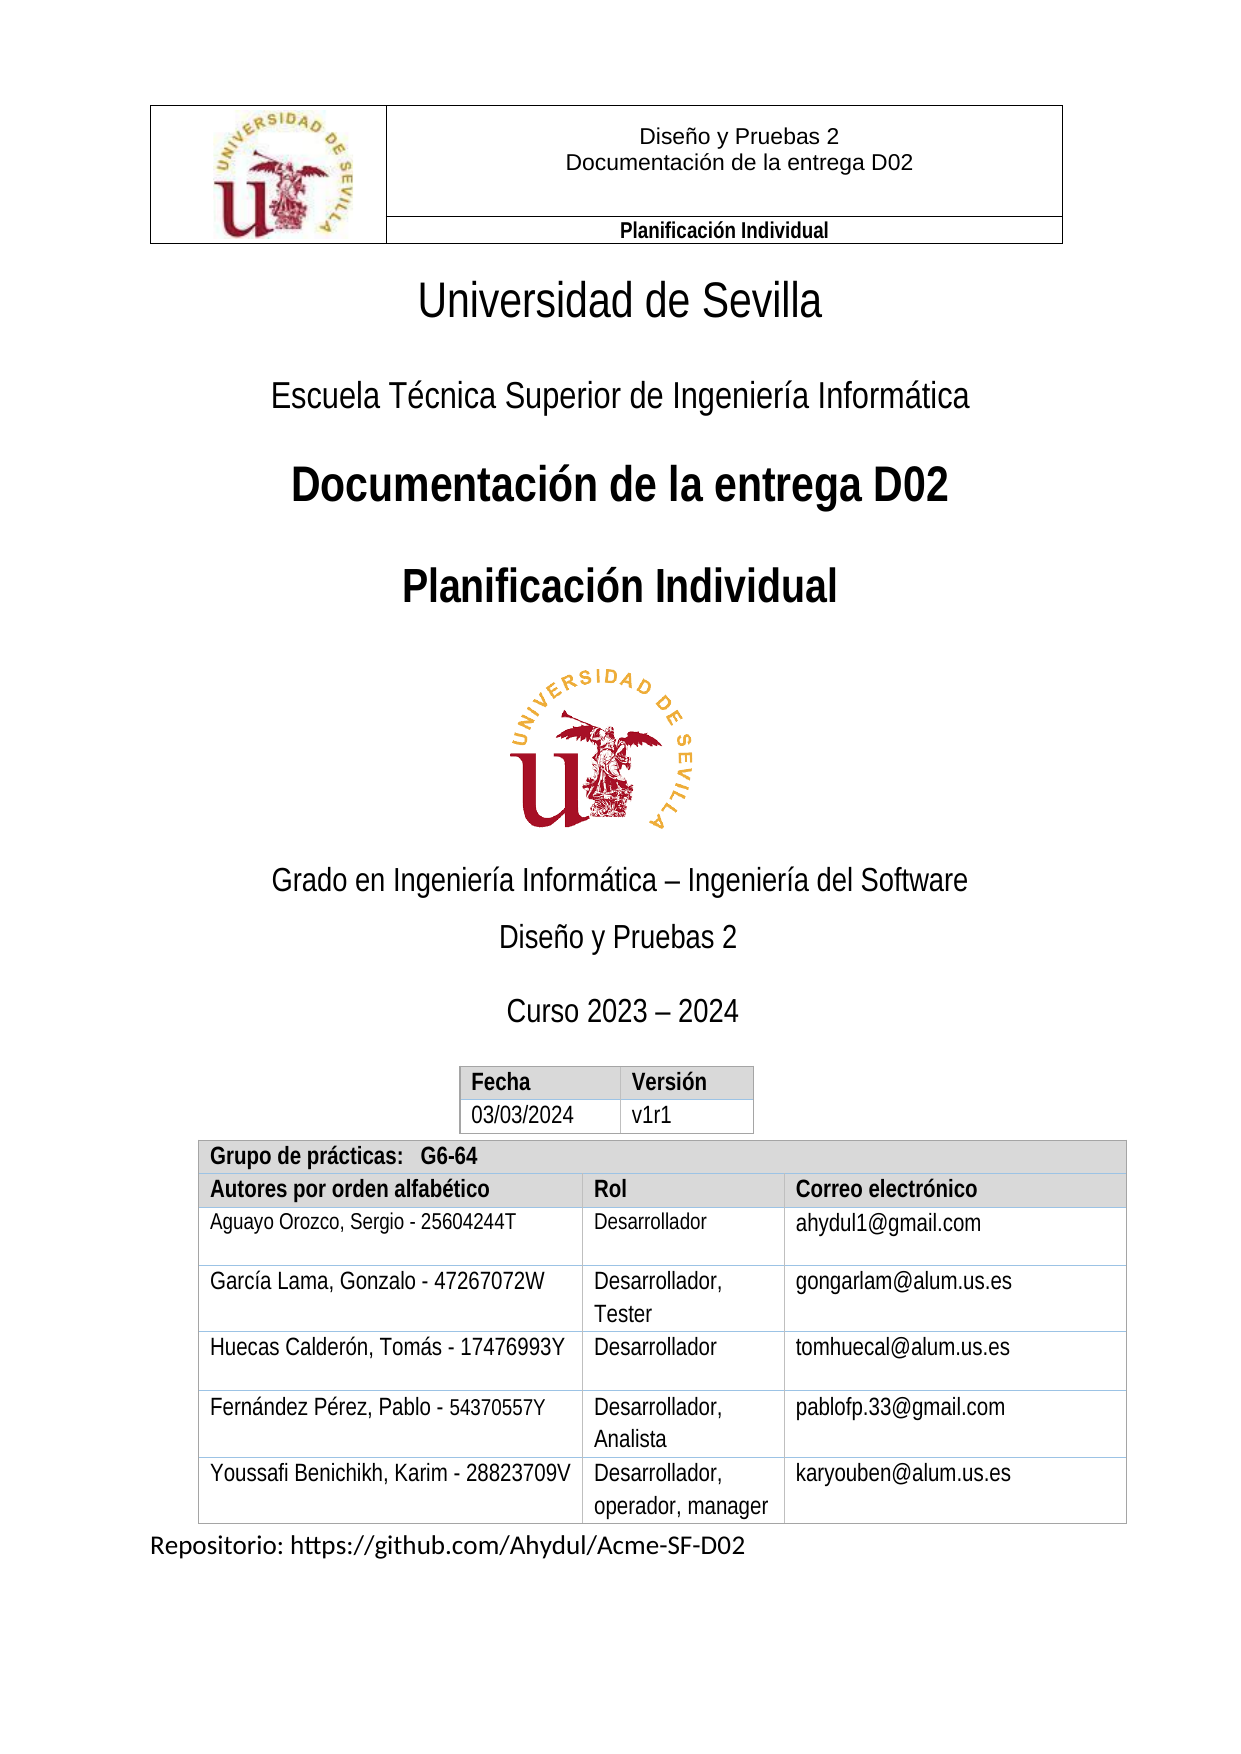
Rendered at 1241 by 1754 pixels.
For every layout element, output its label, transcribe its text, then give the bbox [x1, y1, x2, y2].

table_header Grupo de prácticas: G6-64 [199, 1141, 1126, 1173]
table_cell Youssafi Benichikh, Karim - 28823709V [199, 1458, 582, 1523]
picture [213, 110, 354, 239]
table_header Versión [621, 1067, 753, 1099]
table_cell Aguayo Orozco, Sergio - 25604244T [199, 1208, 582, 1264]
table_cell Desarrollador, Analista [583, 1391, 784, 1457]
table_cell tomhuecal@alum.us.es [785, 1332, 1126, 1390]
table_cell Desarrollador, Tester [583, 1266, 784, 1331]
text Universidad de Sevilla [150, 271, 1090, 328]
text Grado en Ingeniería Informática – Ingeniería del Software Diseño y Pruebas 2 [150, 860, 1090, 956]
table_cell Correo electrónico [785, 1174, 1126, 1207]
table_cell karyouben@alum.us.es [785, 1458, 1126, 1523]
table_cell Fernández Pérez, Pablo - 54370557Y [199, 1391, 582, 1457]
table_cell Desarrollador, operador, manager [583, 1458, 784, 1523]
table_cell García Lama, Gonzalo - 47267072W [199, 1266, 582, 1331]
table_header Fecha [461, 1067, 620, 1099]
table_cell Autores por orden alfabético [199, 1174, 582, 1207]
table_cell Desarrollador [583, 1208, 784, 1264]
text Planificación Individual [150, 557, 1090, 612]
text Documentación de la entrega D02 [150, 454, 1090, 512]
table_cell Desarrollador [583, 1332, 784, 1390]
table_cell Huecas Calderón, Tomás - 17476993Y [199, 1332, 582, 1390]
subtitle Repositorio: https://github.com/Ahydul/Acme-SF-D02 [150, 1528, 1090, 1562]
table_cell v1r1 [621, 1100, 753, 1133]
table_cell gongarlam@alum.us.es [785, 1266, 1126, 1331]
table_cell Rol [583, 1174, 784, 1207]
text Escuela Técnica Superior de Ingeniería Informática [150, 373, 1090, 416]
picture [510, 657, 693, 841]
text Curso 2023 – 2024 [150, 992, 1090, 1030]
table_cell ahydul1@gmail.com [785, 1208, 1126, 1264]
table_cell 03/03/2024 [461, 1100, 620, 1133]
table_cell pablofp.33@gmail.com [785, 1391, 1126, 1457]
